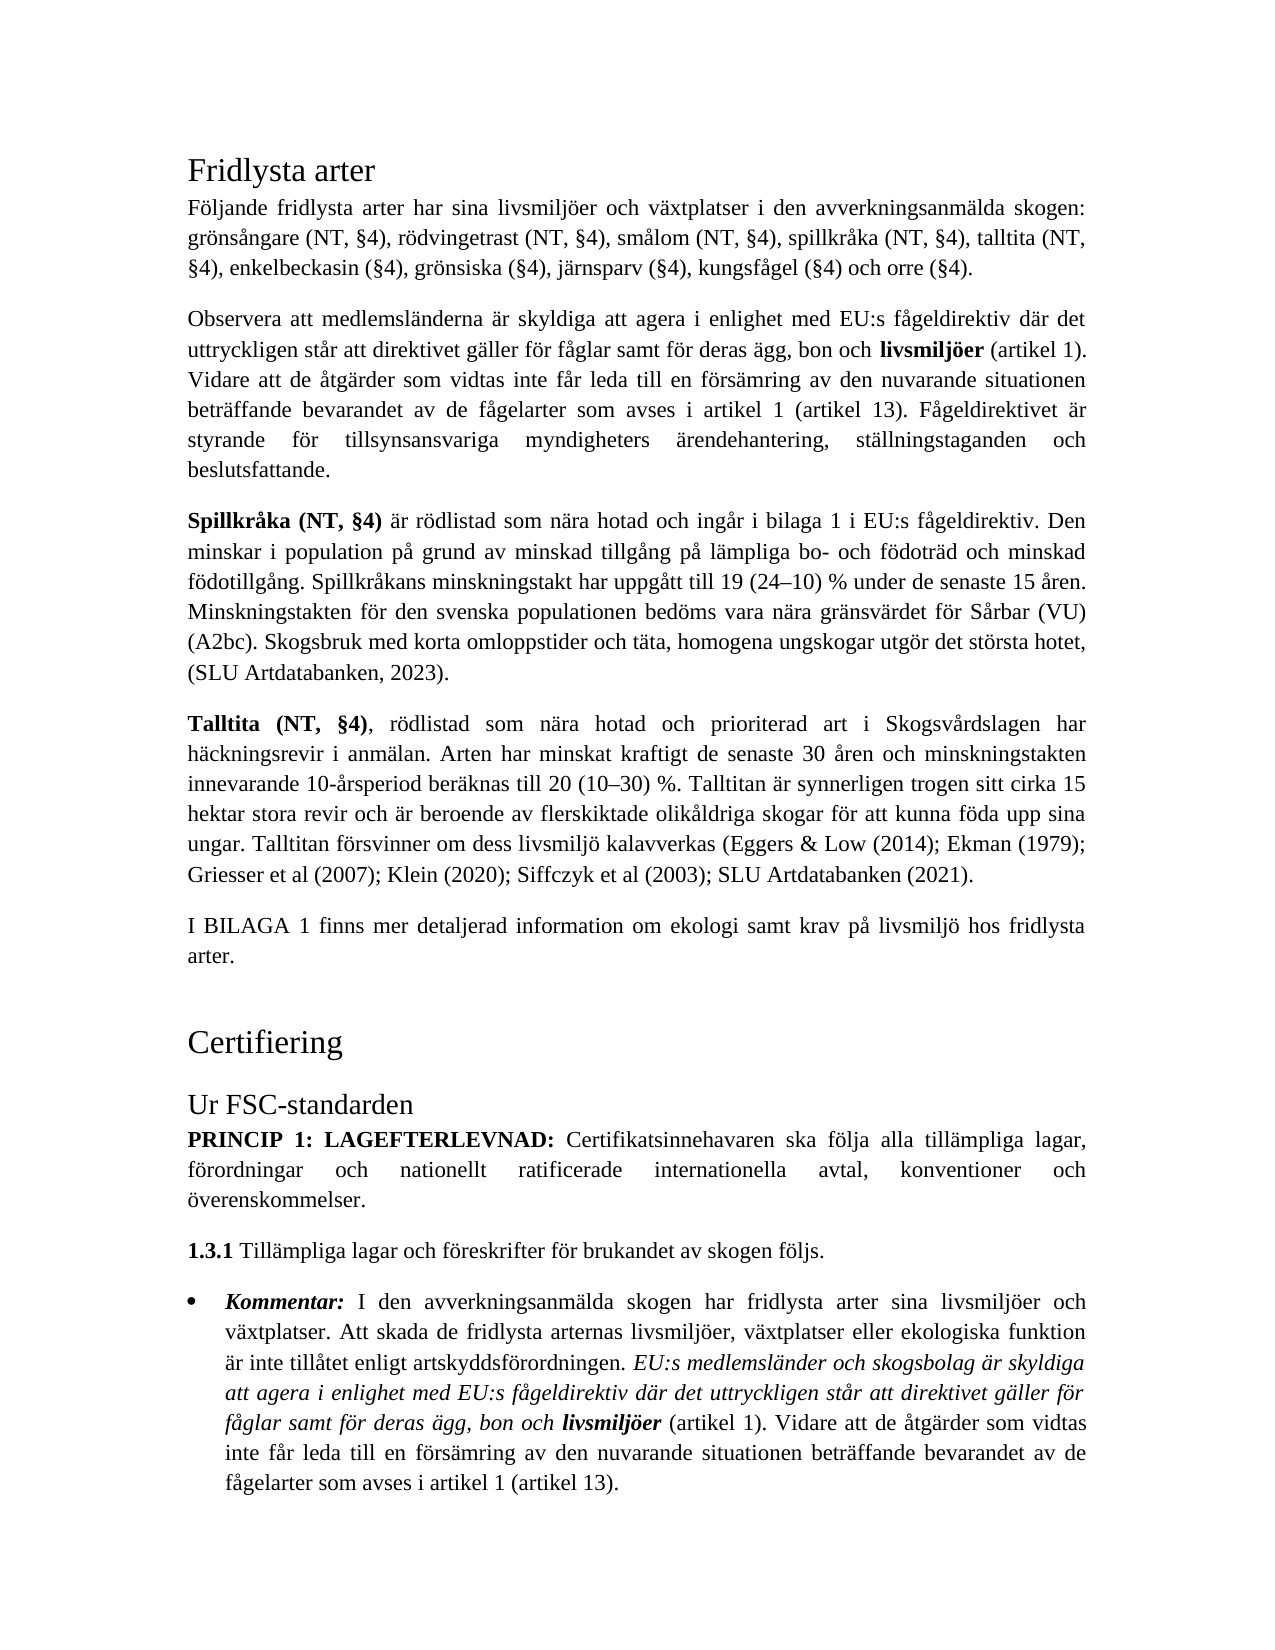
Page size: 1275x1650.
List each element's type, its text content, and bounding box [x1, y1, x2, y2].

text I BILAGA 1 finns mer detaljerad information om ekologi samt krav på livsmiljö hos fridlysta arter. [187, 912, 1087, 968]
text PRINCIP 1: LAGEFTERLEVNAD: Certifikatsinnehavaren ska följa alla tillämpliga lagar, förordningar och nationellt ratificerade internationella avtal, konventioner och överenskommelser. [187, 1126, 1087, 1212]
subtitle Fridlysta arter [187, 150, 1087, 188]
text Spillkråka (NT, §4) är rödlistad som nära hotad och ingår i bilaga 1 i EU:s fågeldirektiv. Den minskar i population på grund av minskad tillgång på lämpliga bo- och födoträd och minskad födotillgång. Spillkråkans minskningstakt har uppgått till 19 (24–10) % under de senaste 15 åren. Minskningstakten för den svenska populationen bedöms vara nära gränsvärdet för Sårbar (VU) (A2bc). Skogsbruk med korta omloppstider och täta, homogena ungskogar utgör det största hotet, (SLU Artdatabanken, 2023). [187, 508, 1087, 685]
text Observera att medlemsländerna är skyldiga att agera i enlighet med EU:s fågeldirektiv där det uttryckligen står att direktivet gäller för fåglar samt för deras ägg, bon och livsmiljöer (artikel 1). Vidare att de åtgärder som vidtas inte får leda till en försämring av den nuvarande situationen beträffande bevarandet av de fågelarter som avses i artikel 1 (artikel 13). Fågeldirektivet är styrande för tillsynsansvariga myndigheters ärendehantering, ställningstaganden och beslutsfattande. [187, 306, 1087, 483]
list Kommentar: I den avverkningsanmälda skogen har fridlysta arter sina livsmiljöer och växtplatser. Att skada de fridlysta arternas livsmiljöer, växtplatser eller ekologiska funktion är inte tillåtet enligt artskyddsförordningen. EU:s medlemsländer och skogsbolag är skyldiga att agera i enlighet med EU:s fågeldirektiv där det uttryckligen står att direktivet gäller för fåglar samt för deras ägg, bon och livsmiljöer (artikel 1). Vidare att de åtgärder som vidtas inte får leda till en försämring av den nuvarande situationen beträffande bevarandet av de fågelarter som avses i artikel 1 (artikel 13). [187, 1288, 1087, 1496]
text Följande fridlysta arter har sina livsmiljöer och växtplatser i den avverkningsanmälda skogen: grönsångare (NT, §4), rödvingetrast (NT, §4), smålom (NT, §4), spillkråka (NT, §4), talltita (NT, §4), enkelbeckasin (§4), grönsiska (§4), järnsparv (§4), kungsfågel (§4) och orre (§4). [187, 194, 1087, 281]
subtitle Certifiering [187, 1022, 1087, 1061]
text 1.3.1 Tillämpliga lagar och föreskrifter för brukandet av skogen följs. [187, 1237, 1087, 1263]
text Talltita (NT, §4), rödlistad som nära hotad och prioriterad art i Skogsvårdslagen har häckningsrevir i anmälan. Arten har minskat kraftigt de senaste 30 åren och minskningstakten innevarande 10-årsperiod beräknas till 20 (10–30) %. Talltitan är synnerligen trogen sitt cirka 15 hektar stora revir och är beroende av flerskiktade olikåldriga skogar för att kunna föda upp sina ungar. Talltitan försvinner om dess livsmiljö kalavverkas (Eggers & Low (2014); Ekman (1979); Griesser et al (2007); Klein (2020); Siffczyk et al (2003); SLU Artdatabanken (2021). [187, 710, 1087, 887]
subtitle Ur FSC-standarden [187, 1087, 1087, 1121]
